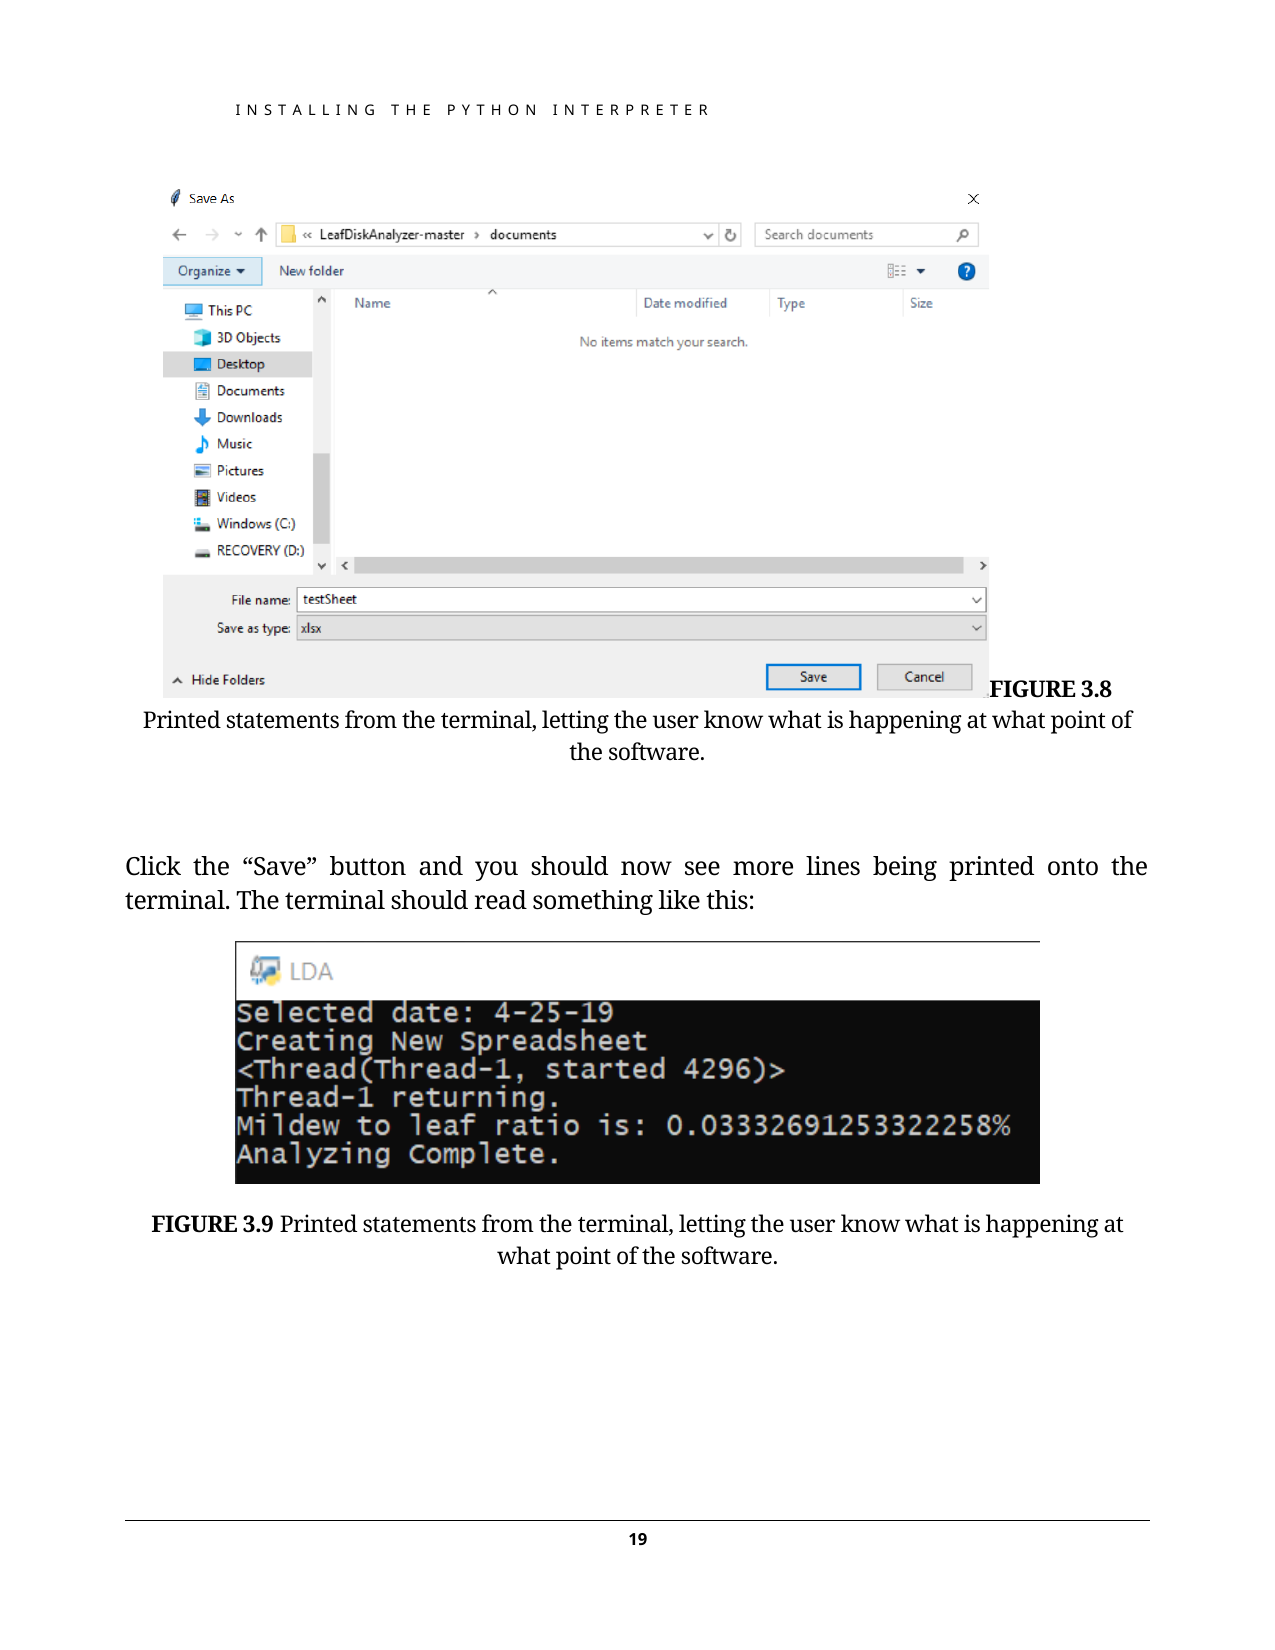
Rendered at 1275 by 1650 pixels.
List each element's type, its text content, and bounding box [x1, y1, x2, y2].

picture [163, 187, 990, 698]
text Figure 3.9 Printed statements from the terminal, letting the user know what is happening at what point of the software. [125, 1208, 1150, 1305]
text Click the “Save” button and you should now see more lines being printed onto the terminal. The terminal should read something like this: [125, 848, 1150, 916]
picture [235, 941, 1040, 1184]
